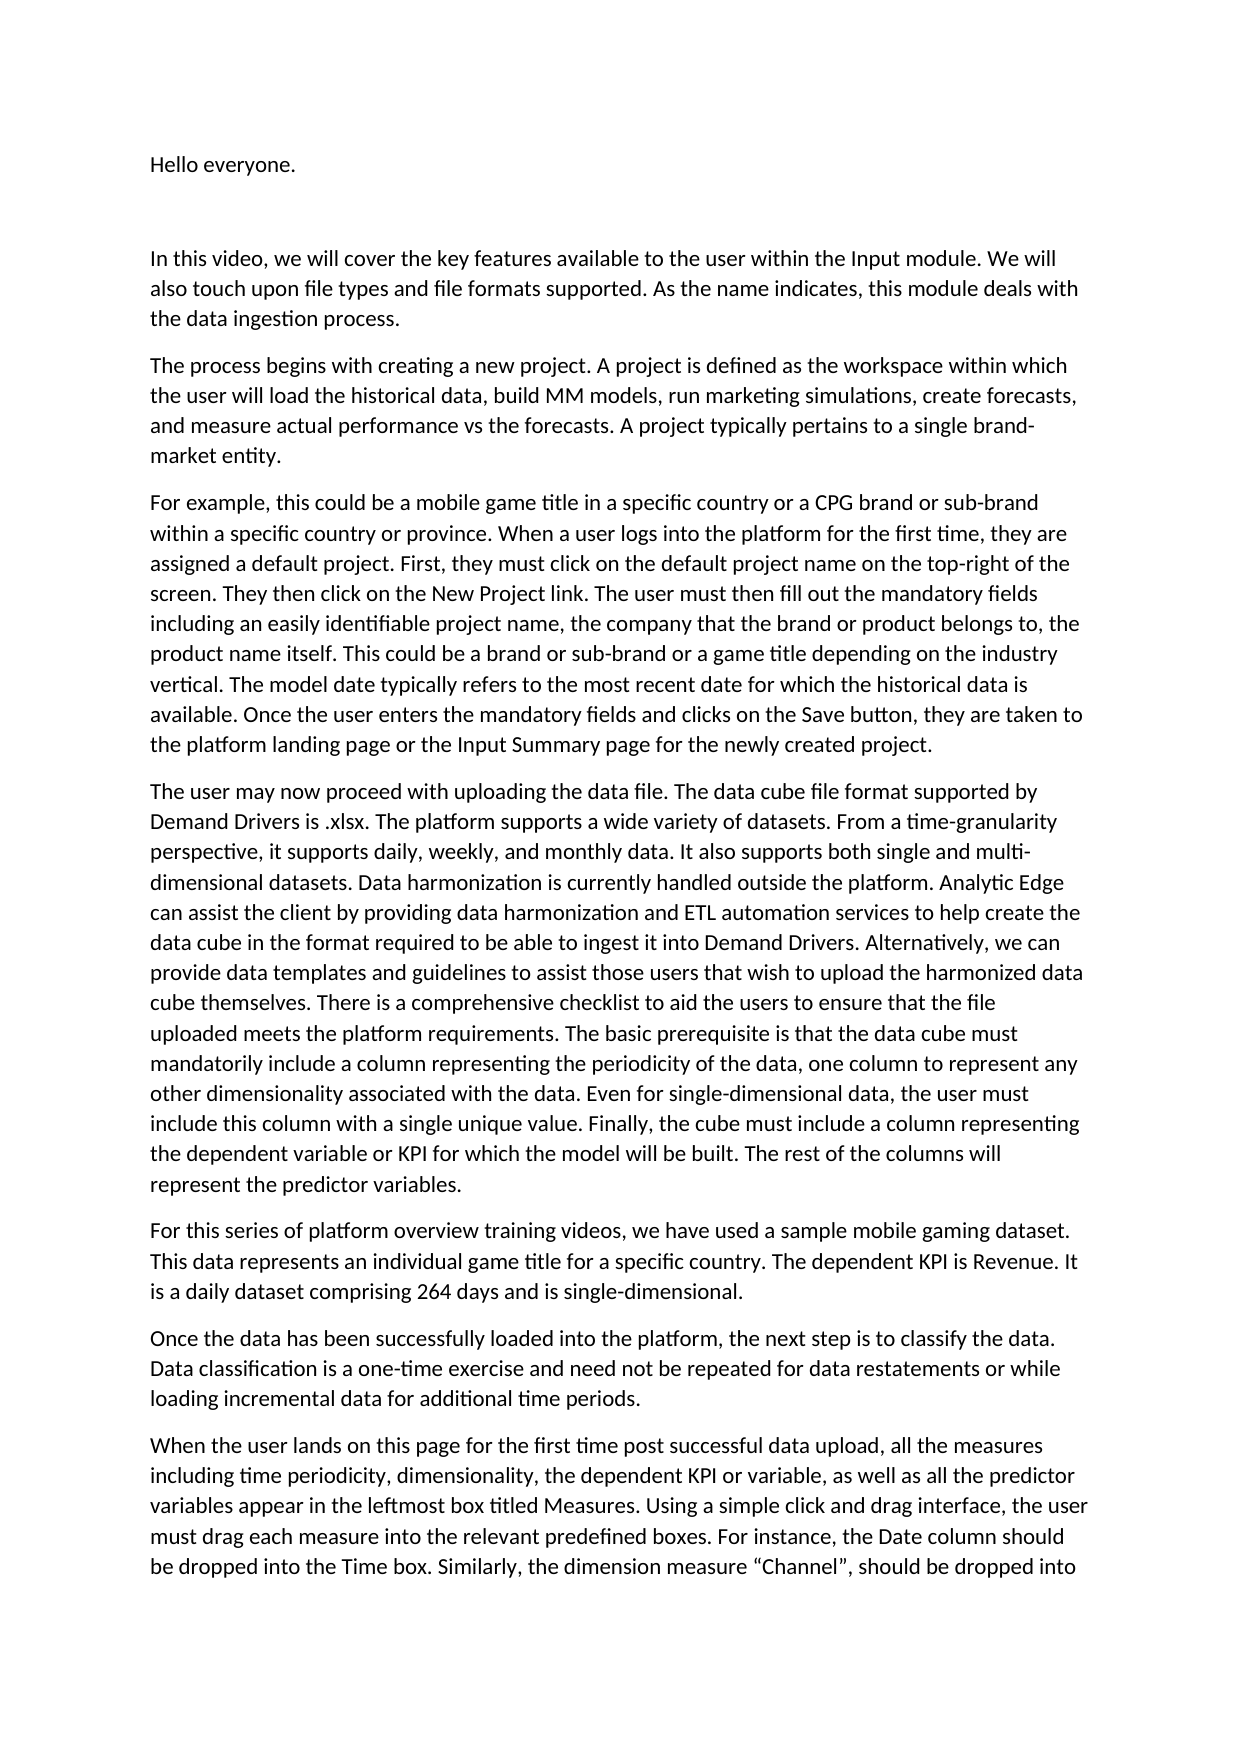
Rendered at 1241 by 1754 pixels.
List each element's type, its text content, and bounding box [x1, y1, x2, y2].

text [150, 1431, 1090, 1580]
text For example, this could be a mobile game title in a specific country or a CPG brand or sub-brand within a specific country or province. When a user logs into the platform for the first time, they are assigned a default project. First, they must click on the default project name on the top-right of the screen. They then click on the New Project link. The user must then fill out the mandatory fields including an easily identifiable project name, the company that the brand or product belongs to, the product name itself. This could be a brand or sub-brand or a game title depending on the industry vertical. The model date typically refers to the most recent date for which the historical data is available. Once the user enters the mandatory fields and clicks on the Save button, they are taken to the platform landing page or the Input Summary page for the newly created project. [150, 488, 1090, 758]
text The user may now proceed with uploading the data file. The data cube file format supported by Demand Drivers is .xlsx. The platform supports a wide variety of datasets. From a time-granularity perspective, it supports daily, weekly, and monthly data. It also supports both single and multi-dimensional datasets. Data harmonization is currently handled outside the platform. Analytic Edge can assist the client by providing data harmonization and ETL automation services to help create the data cube in the format required to be able to ingest it into Demand Drivers. Alternatively, we can provide data templates and guidelines to assist those users that wish to upload the harmonized data cube themselves. There is a comprehensive checklist to aid the users to ensure that the file uploaded meets the platform requirements. The basic prerequisite is that the data cube must mandatorily include a column representing the periodicity of the data, one column to represent any other dimensionality associated with the data. Even for single-dimensional data, the user must include this column with a single unique value. Finally, the cube must include a column representing the dependent variable or KPI for which the model will be built. The rest of the columns will represent the predictor variables. [150, 777, 1090, 1198]
text Once the data has been successfully loaded into the platform, the next step is to classify the data. Data classification is a one-time exercise and need not be repeated for data restatements or while loading incremental data for additional time periods. [150, 1324, 1090, 1412]
text Hello everyone. [150, 150, 1090, 178]
text For this series of platform overview training videos, we have used a sample mobile gaming dataset. This data represents an individual game title for a specific country. The dependent KPI is Revenue. It is a daily dataset comprising 264 days and is single-dimensional. [150, 1217, 1090, 1305]
text The process begins with creating a new project. A project is defined as the workspace within which the user will load the historical data, build MM models, run marketing simulations, create forecasts, and measure actual performance vs the forecasts. A project typically pertains to a single brand-market entity. [150, 351, 1090, 470]
text In this video, we will cover the key features available to the user within the Input module. We will also touch upon file types and file formats supported. As the name indicates, this module deals with the data ingestion process. [150, 244, 1090, 332]
